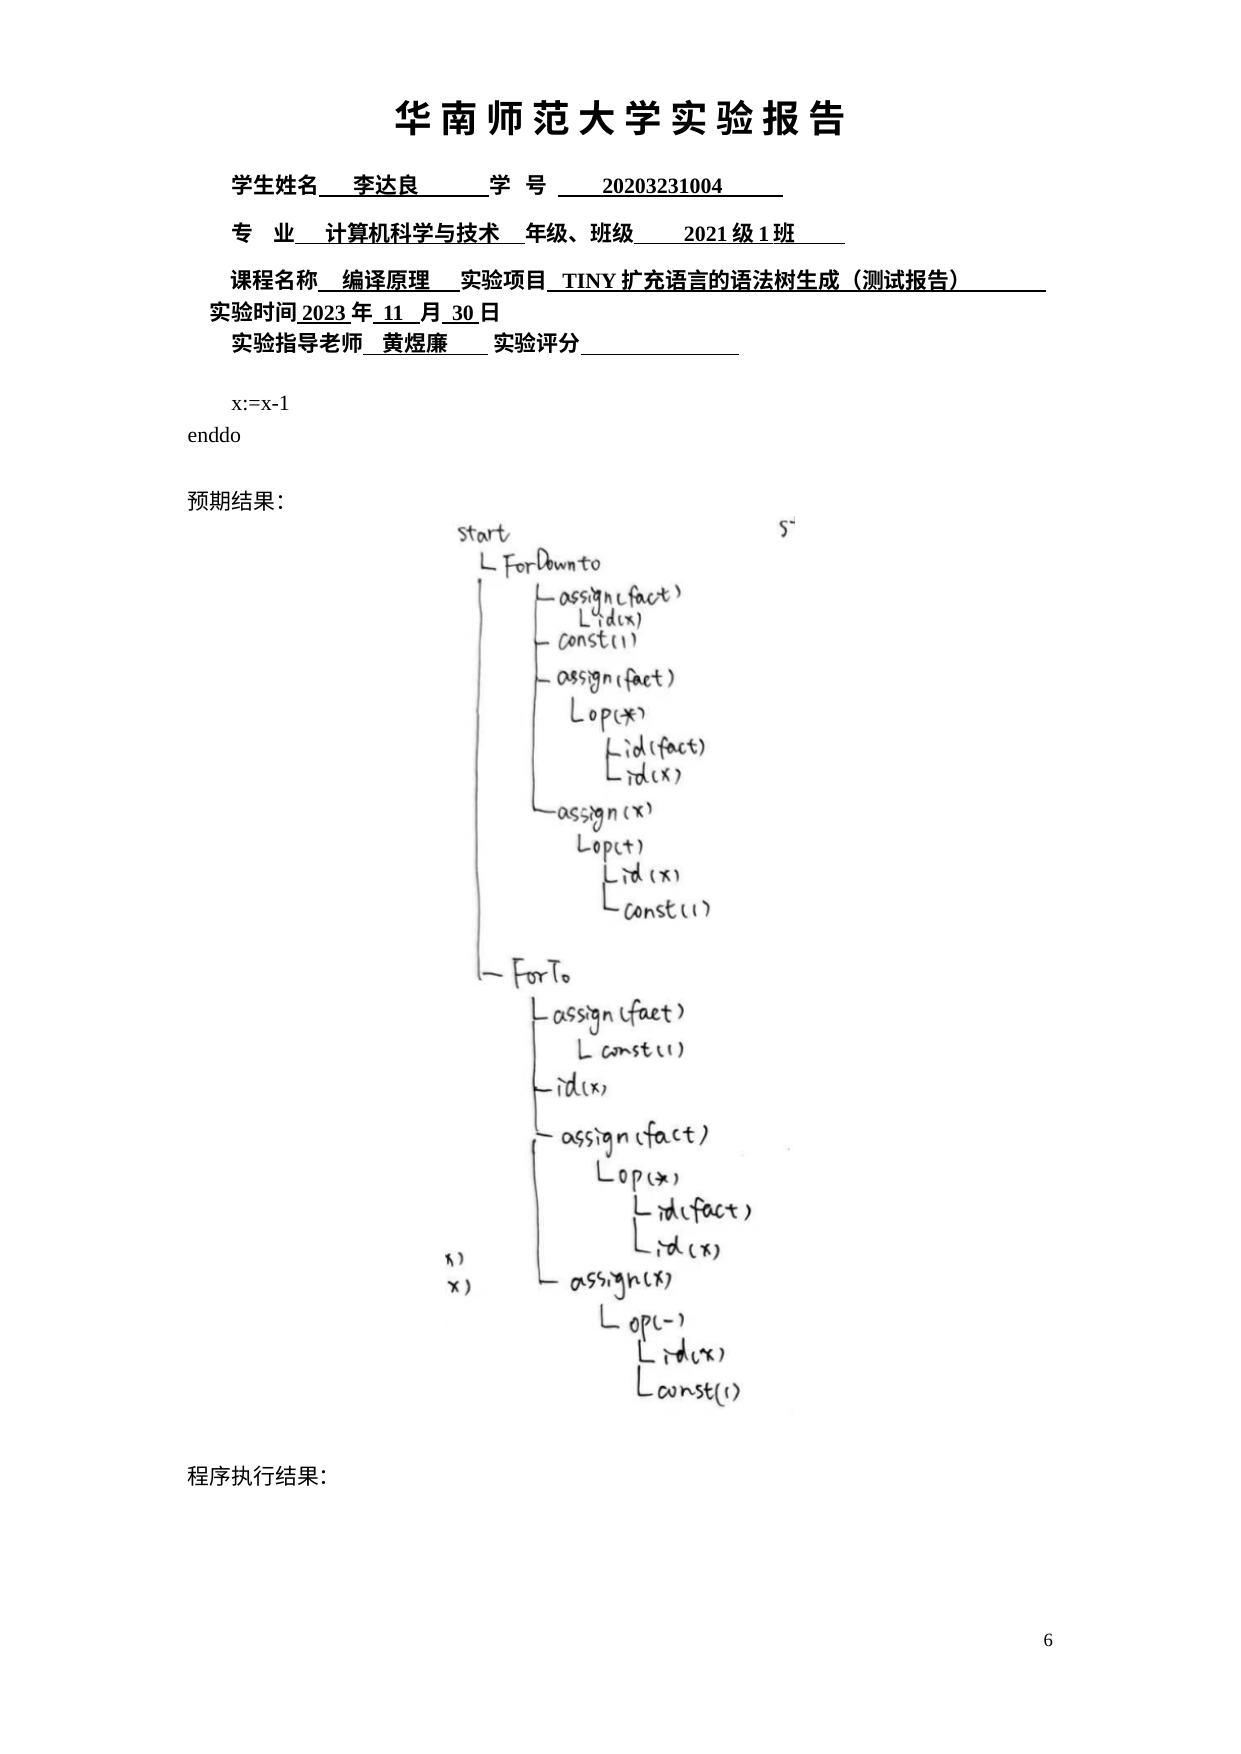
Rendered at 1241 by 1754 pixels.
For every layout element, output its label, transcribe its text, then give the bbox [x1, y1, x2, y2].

text 程序执行结果： [187, 1458, 1053, 1491]
text 预期结果： [187, 483, 1053, 516]
text enddo [187, 418, 1053, 451]
text x:=x-1 [187, 386, 1053, 418]
picture [445, 516, 795, 1449]
